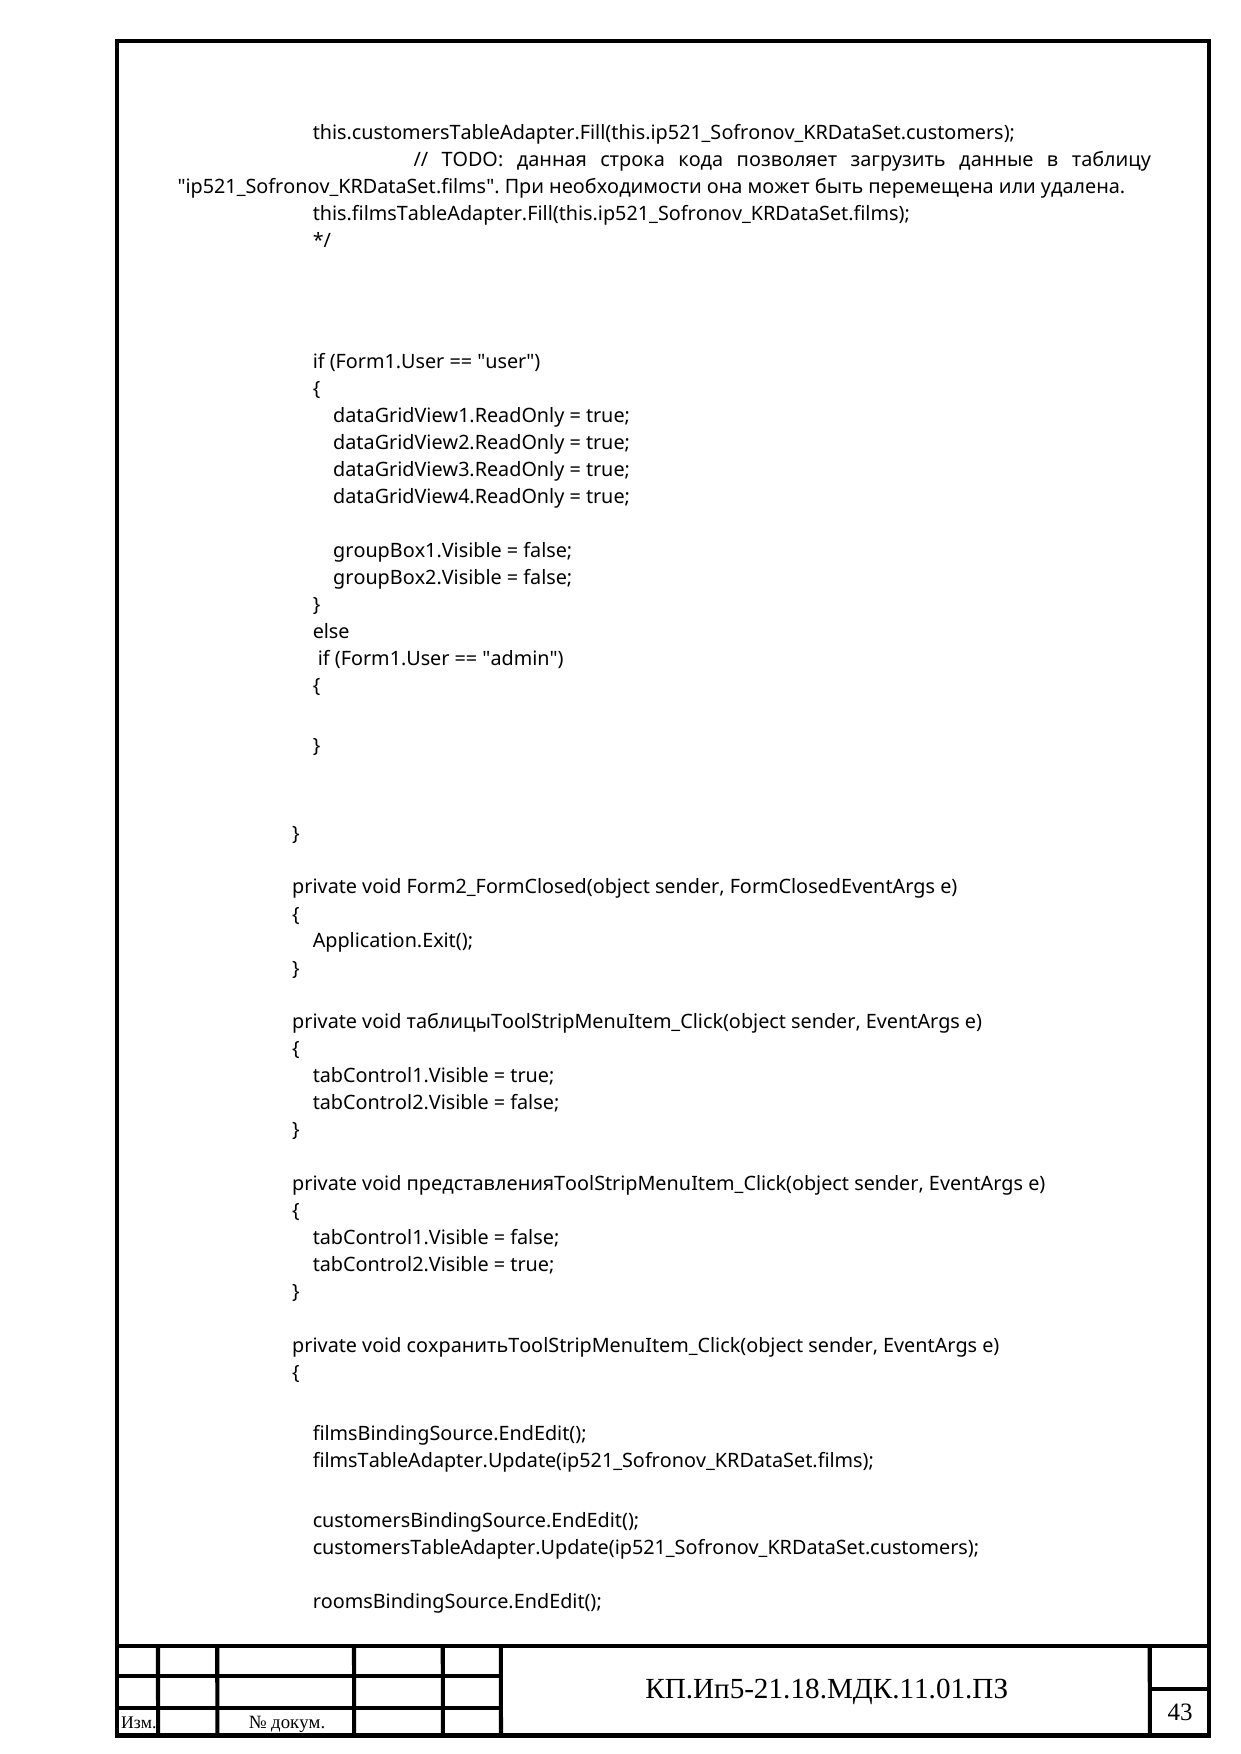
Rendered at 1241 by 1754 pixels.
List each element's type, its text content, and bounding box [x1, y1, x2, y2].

text filmsTableAdapter.Update(ip521_Sofronov_KRDataSet.films); [177, 1446, 1152, 1473]
text private void сохранитьToolStripMenuItem_Click(object sender, EventArgs e) [177, 1331, 1152, 1358]
text tabControl2.Visible = false; [177, 1089, 1152, 1116]
text tabControl1.Visible = true; [177, 1062, 1152, 1089]
text dataGridView2.ReadOnly = true; [177, 428, 1152, 455]
text private void таблицыToolStripMenuItem_Click(object sender, EventArgs e) [177, 1008, 1152, 1035]
text */ [177, 226, 1152, 253]
text private void представленияToolStripMenuItem_Click(object sender, EventArgs e) [177, 1169, 1152, 1197]
text } [177, 590, 1152, 617]
text { [177, 1358, 1152, 1385]
text } [177, 819, 1152, 846]
text if (Form1.User == "admin") [177, 644, 1152, 671]
text } [177, 954, 1152, 981]
text groupBox2.Visible = false; [177, 563, 1152, 590]
text dataGridView3.ReadOnly = true; [177, 455, 1152, 482]
text else [177, 617, 1152, 644]
text customersBindingSource.EndEdit(); [177, 1506, 1152, 1533]
text { [177, 900, 1152, 927]
text } [177, 1277, 1152, 1304]
text { [177, 374, 1152, 401]
text } [177, 1116, 1152, 1143]
text this.customersTableAdapter.Fill(this.ip521_Sofronov_KRDataSet.customers); [177, 118, 1152, 145]
text Application.Exit(); [177, 927, 1152, 954]
text customersTableAdapter.Update(ip521_Sofronov_KRDataSet.customers); [177, 1533, 1152, 1560]
text tabControl1.Visible = false; [177, 1223, 1152, 1251]
text roomsBindingSource.EndEdit(); [177, 1587, 1152, 1614]
text private void Form2_FormClosed(object sender, FormClosedEventArgs e) [177, 873, 1152, 900]
text tabControl2.Visible = true; [177, 1251, 1152, 1277]
text this.filmsTableAdapter.Fill(this.ip521_Sofronov_KRDataSet.films); [177, 199, 1152, 226]
text } [177, 731, 1152, 758]
text { [177, 1035, 1152, 1062]
text dataGridView4.ReadOnly = true; [177, 482, 1152, 509]
text // TODO: данная строка кода позволяет загрузить данные в таблицу "ip521_Sofronov_KRDataSet.films". При необходимости она может быть перемещена или удалена. [177, 145, 1152, 199]
text filmsBindingSource.EndEdit(); [177, 1419, 1152, 1446]
text groupBox1.Visible = false; [177, 536, 1152, 563]
text dataGridView1.ReadOnly = true; [177, 401, 1152, 428]
text if (Form1.User == "user") [177, 347, 1152, 374]
text { [177, 1197, 1152, 1223]
text { [177, 671, 1152, 698]
